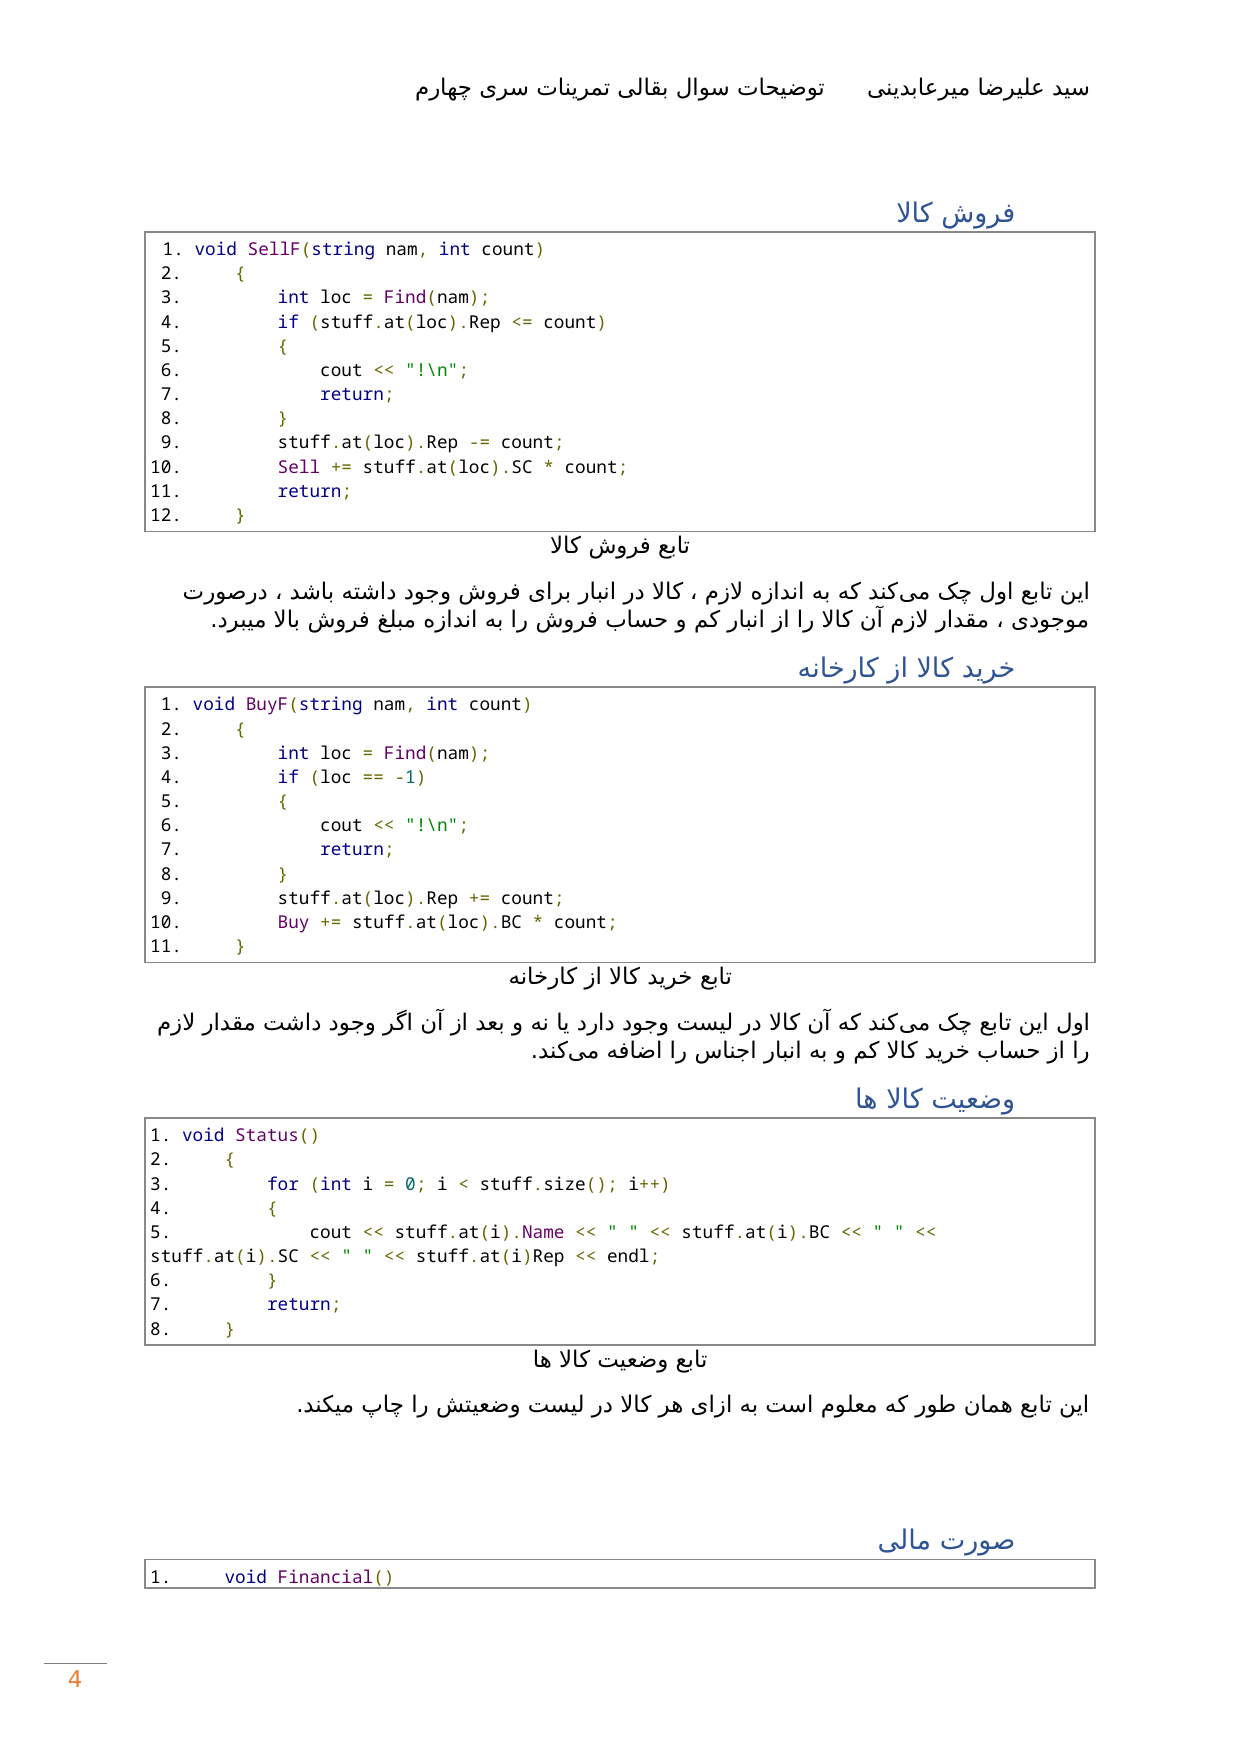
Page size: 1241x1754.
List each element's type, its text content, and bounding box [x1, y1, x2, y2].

text 3. int loc = Find(nam); [150, 740, 1090, 764]
text 9. stuff.at(loc).Rep += count; [150, 885, 1090, 909]
subtitle وضعیت کالا ها [150, 1083, 1090, 1114]
text 3. for (int i = 0; i < stuff.size(); i++) [150, 1171, 1090, 1195]
text 4. if (stuff.at(loc).Rep <= count) [150, 309, 1090, 333]
text 2. { [150, 1147, 1090, 1171]
text 9. stuff.at(loc).Rep -= count; [150, 430, 1090, 454]
text 1. void SellF(string nam, int count) [146, 233, 1094, 261]
text 6. } [150, 1268, 1090, 1292]
text 7. return; [150, 382, 1090, 406]
text 7. return; [150, 837, 1090, 861]
text 10. Sell += stuff.at(loc).SC * count; [150, 454, 1090, 478]
text 11. } [146, 928, 1094, 962]
text 4. { [150, 1195, 1090, 1219]
text اول این تابع چک می‌کند که آن کالا در لیست وجود دارد یا نه و بعد از آن اگر وجود داشت مقدار لازم را از حساب خرید کالا کم و به انبار اجناس را اضافه می‌کند. [150, 1009, 1090, 1064]
text این تابع اول چک می‌کند که به اندازه لازم ، کالا در انبار برای فروش وجود داشته باشد ، درصورت موجودی ، مقدار لازم آن کالا را از انبار کم و حساب فروش را به اندازه مبلغ فروش بالا میبرد. [150, 578, 1090, 633]
text 8. } [146, 1310, 1094, 1344]
text 7. return; [150, 1292, 1090, 1310]
text 6. cout << "!\n"; [150, 813, 1090, 837]
text 1. void Financial() [146, 1560, 1094, 1587]
text 10. Buy += stuff.at(loc).BC * count; [150, 909, 1090, 928]
text تابع وضعیت کالا ها [150, 1346, 1090, 1373]
text 2. { [150, 716, 1090, 740]
text 8. } [150, 406, 1090, 430]
text 8. } [150, 861, 1090, 885]
text 2. { [150, 261, 1090, 285]
text تابع فروش کالا [150, 532, 1090, 559]
text 5. { [150, 788, 1090, 813]
subtitle خرید کالا از کارخانه [150, 652, 1090, 683]
text تابع خرید کالا از کارخانه [150, 963, 1090, 990]
subtitle فروش کالا [150, 197, 1090, 228]
text این تابع همان طور که معلوم است به ازای هر کالا در لیست وضعیتش را چاپ میکند. [150, 1391, 1090, 1418]
text 6. cout << "!\n"; [150, 357, 1090, 382]
text 5. cout << stuff.at(i).Name << " " << stuff.at(i).BC << " " << stuff.at(i).SC << " " << stuff.at(i)Rep << endl; [150, 1219, 1090, 1268]
text 5. { [150, 333, 1090, 357]
text 3. int loc = Find(nam); [150, 285, 1090, 309]
text 11. return; [150, 478, 1090, 497]
text 4. if (loc == -1) [150, 764, 1090, 788]
subtitle صورت مالی [150, 1525, 1090, 1556]
text 1. void BuyF(string nam, int count) [146, 688, 1094, 716]
text 12. } [146, 497, 1094, 531]
text 1. void Status() [146, 1119, 1094, 1147]
